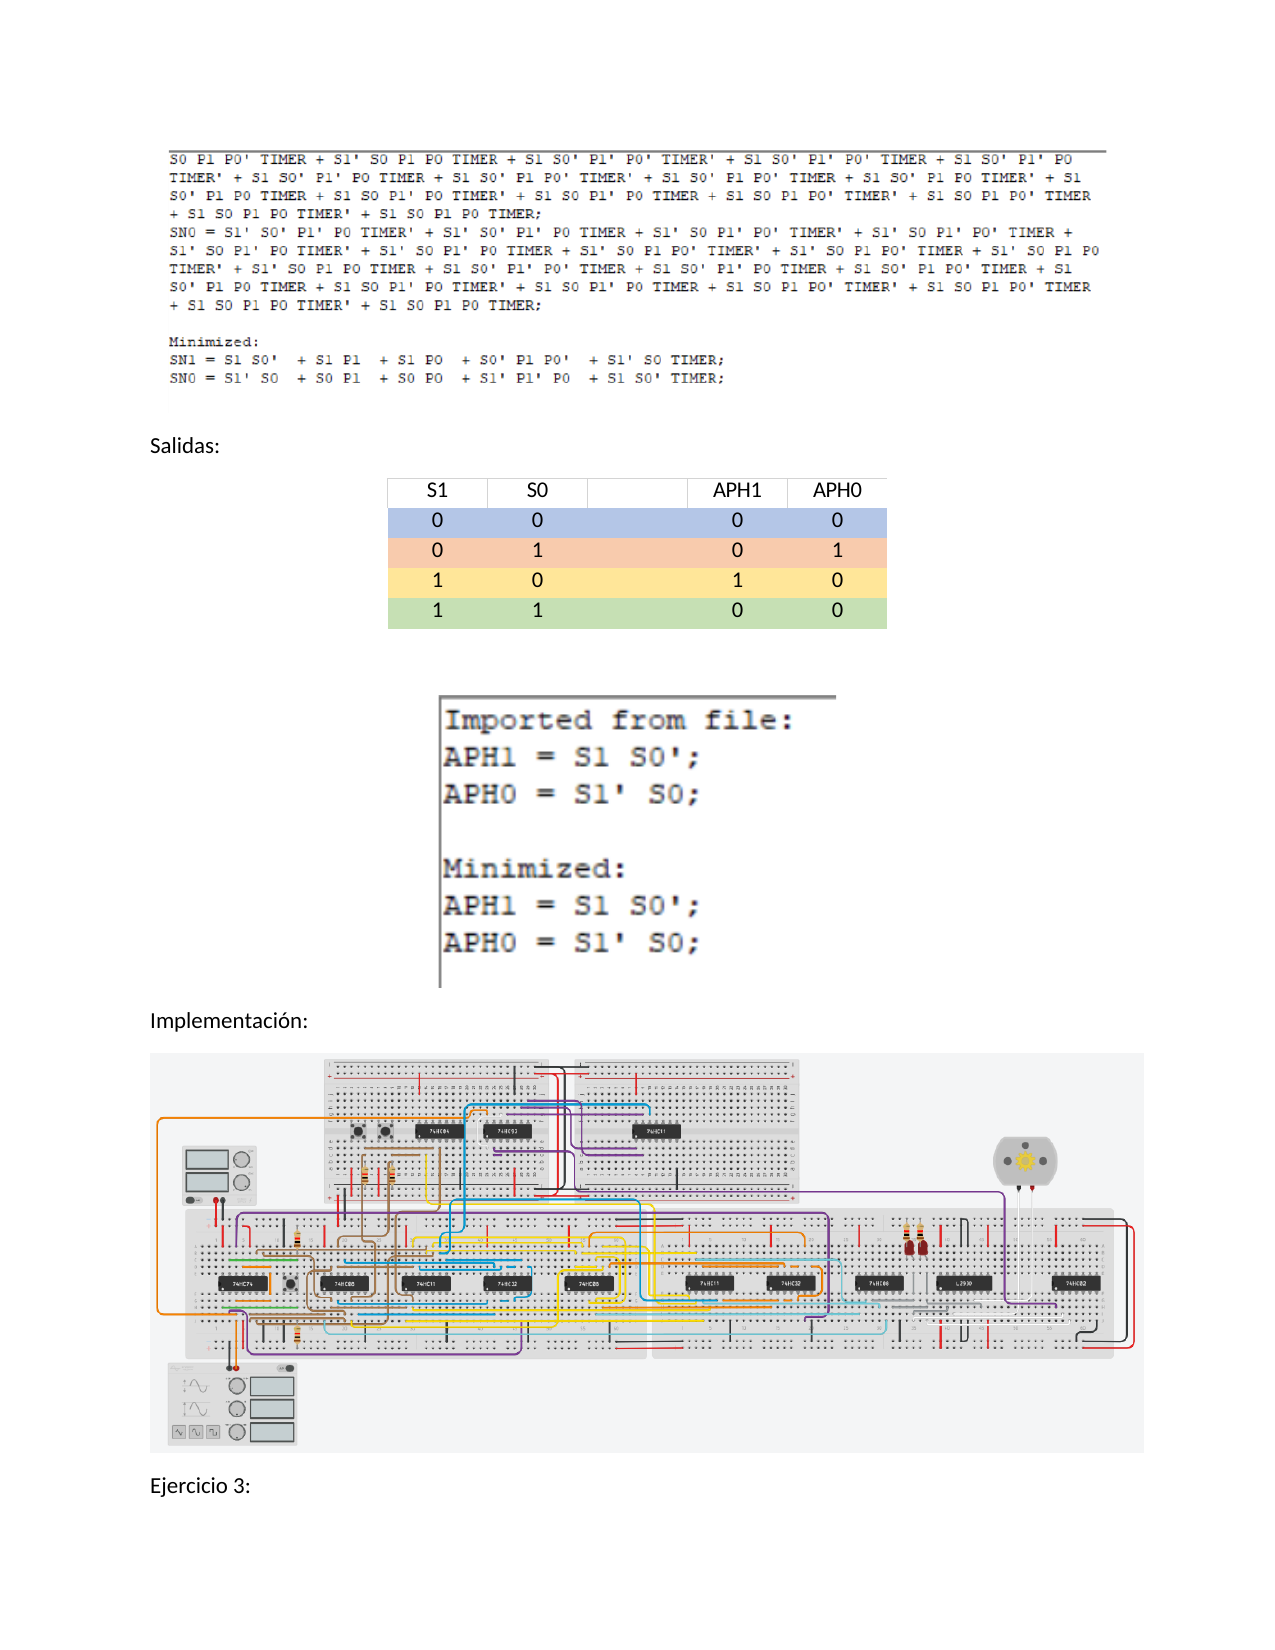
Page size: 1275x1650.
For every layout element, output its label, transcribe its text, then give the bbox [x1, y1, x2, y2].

text Implementación: [150, 1007, 1125, 1034]
picture [150, 1053, 1144, 1453]
text Salidas: [150, 431, 1125, 459]
picture [438, 695, 837, 988]
picture [168, 150, 1107, 413]
text Ejercicio 3: [150, 1471, 1125, 1499]
